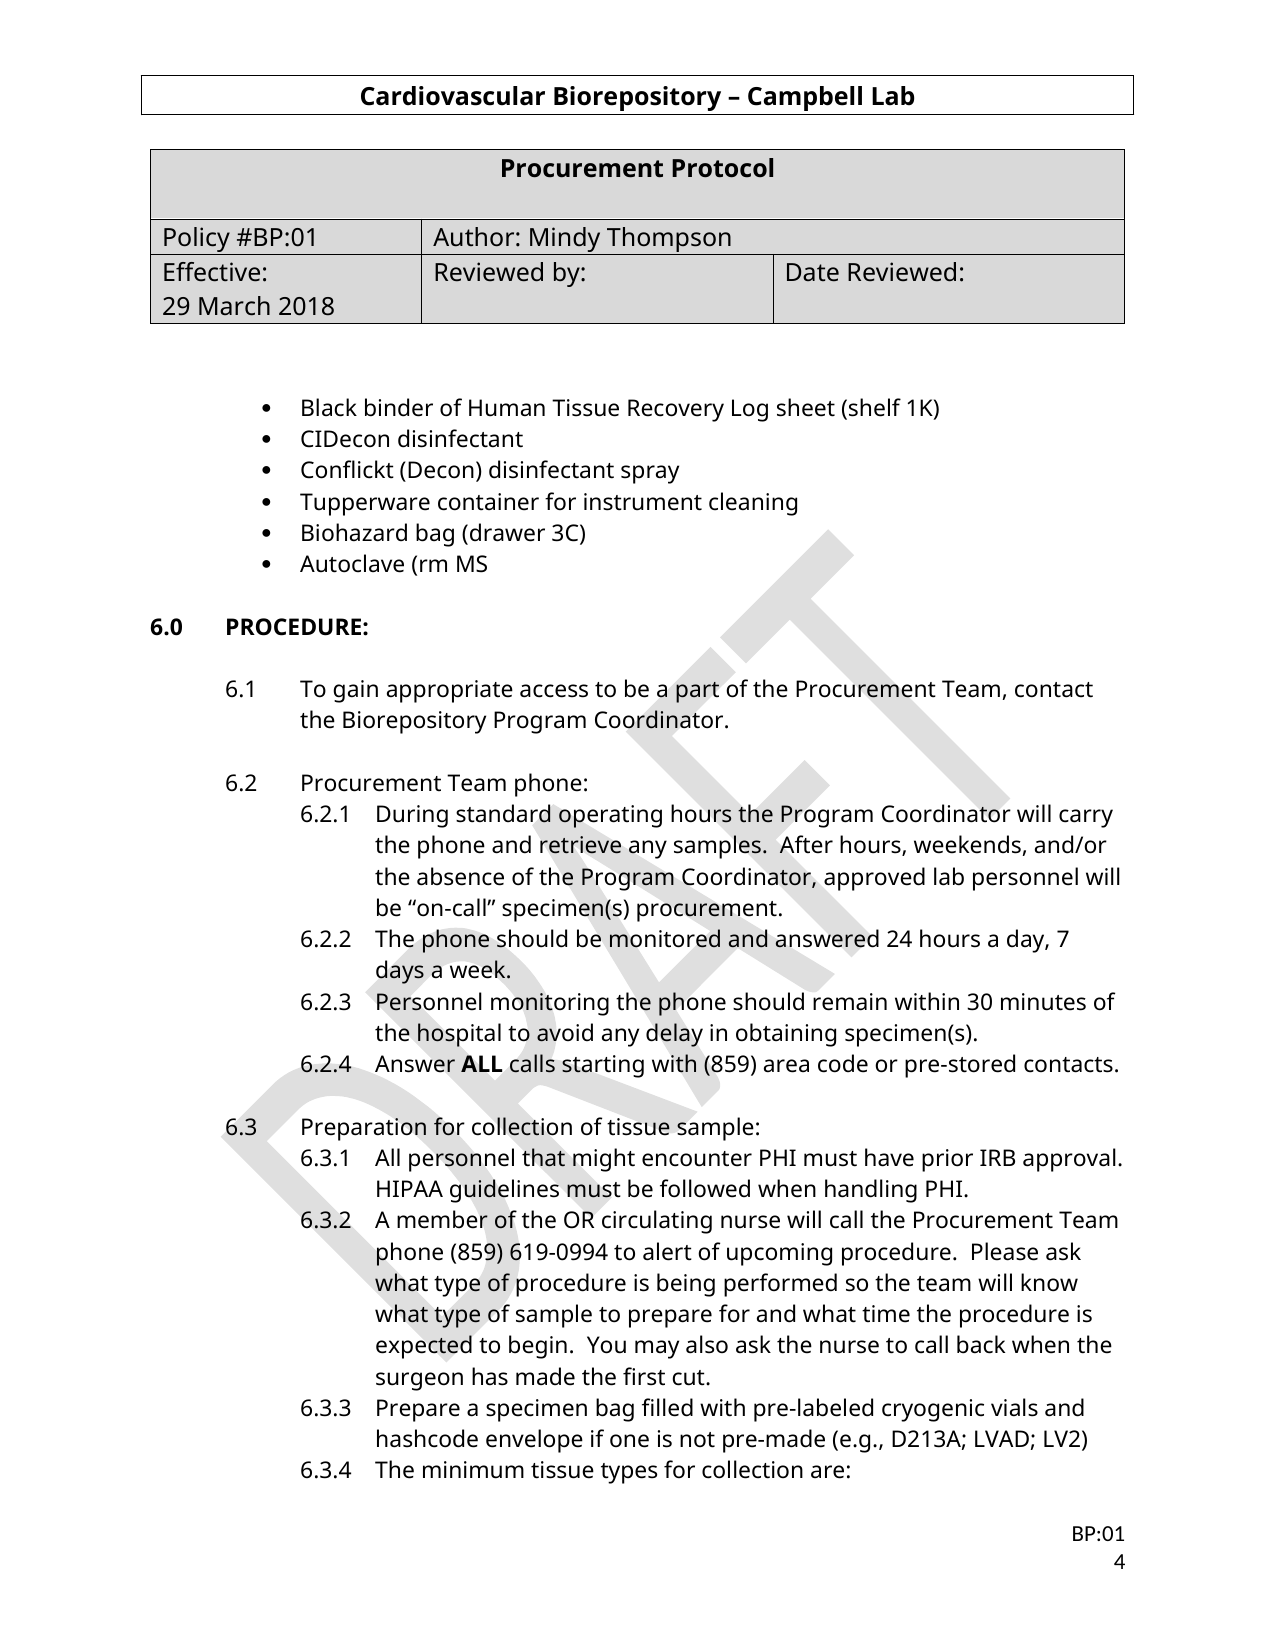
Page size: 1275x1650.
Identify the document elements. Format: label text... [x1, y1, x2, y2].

list All personnel that might encounter PHI must have prior IRB approval. HIPAA guidelines must be followed when handling PHI. [300, 1142, 1125, 1204]
list Biohazard bag (drawer 3C) [262, 517, 1125, 548]
list Answer ALL calls starting with (859) area code or pre-stored contacts. [300, 1048, 1125, 1079]
list Autoclave (rm MS [262, 548, 1125, 579]
list Preparation for collection of tissue sample: [225, 1111, 1125, 1142]
list A member of the OR circulating nurse will call the Procurement Team phone (859) 619-0994 to alert of upcoming procedure. Please ask what type of procedure is being performed so the team will know what type of sample to prepare for and what time the procedure is expected to begin. You may also ask the nurse to call back when the surgeon has made the first cut. [300, 1204, 1125, 1392]
list The minimum tissue types for collection are: [300, 1454, 1125, 1486]
list Prepare a specimen bag filled with pre-labeled cryogenic vials and hashcode envelope if one is not pre-made (e.g., D213A; LVAD; LV2) [300, 1392, 1125, 1454]
list Procurement Team phone: [225, 767, 1125, 798]
list To gain appropriate access to be a part of the Procurement Team, contact the Biorepository Program Coordinator. [225, 673, 1125, 736]
list Personnel monitoring the phone should remain within 30 minutes of the hospital to avoid any delay in obtaining specimen(s). [300, 986, 1125, 1048]
list PROCEDURE: [150, 611, 1125, 642]
list Tupperware container for instrument cleaning [262, 486, 1125, 517]
list During standard operating hours the Program Coordinator will carry the phone and retrieve any samples. After hours, weekends, and/or the absence of the Program Coordinator, approved lab personnel will be “on-call” specimen(s) procurement. [300, 798, 1125, 923]
list The phone should be monitored and answered 24 hours a day, 7 days a week. [300, 923, 1125, 986]
list CIDecon disinfectant [262, 423, 1125, 454]
list Black binder of Human Tissue Recovery Log sheet (shelf 1K) [262, 392, 1125, 423]
list Conflickt (Decon) disinfectant spray [262, 454, 1125, 486]
